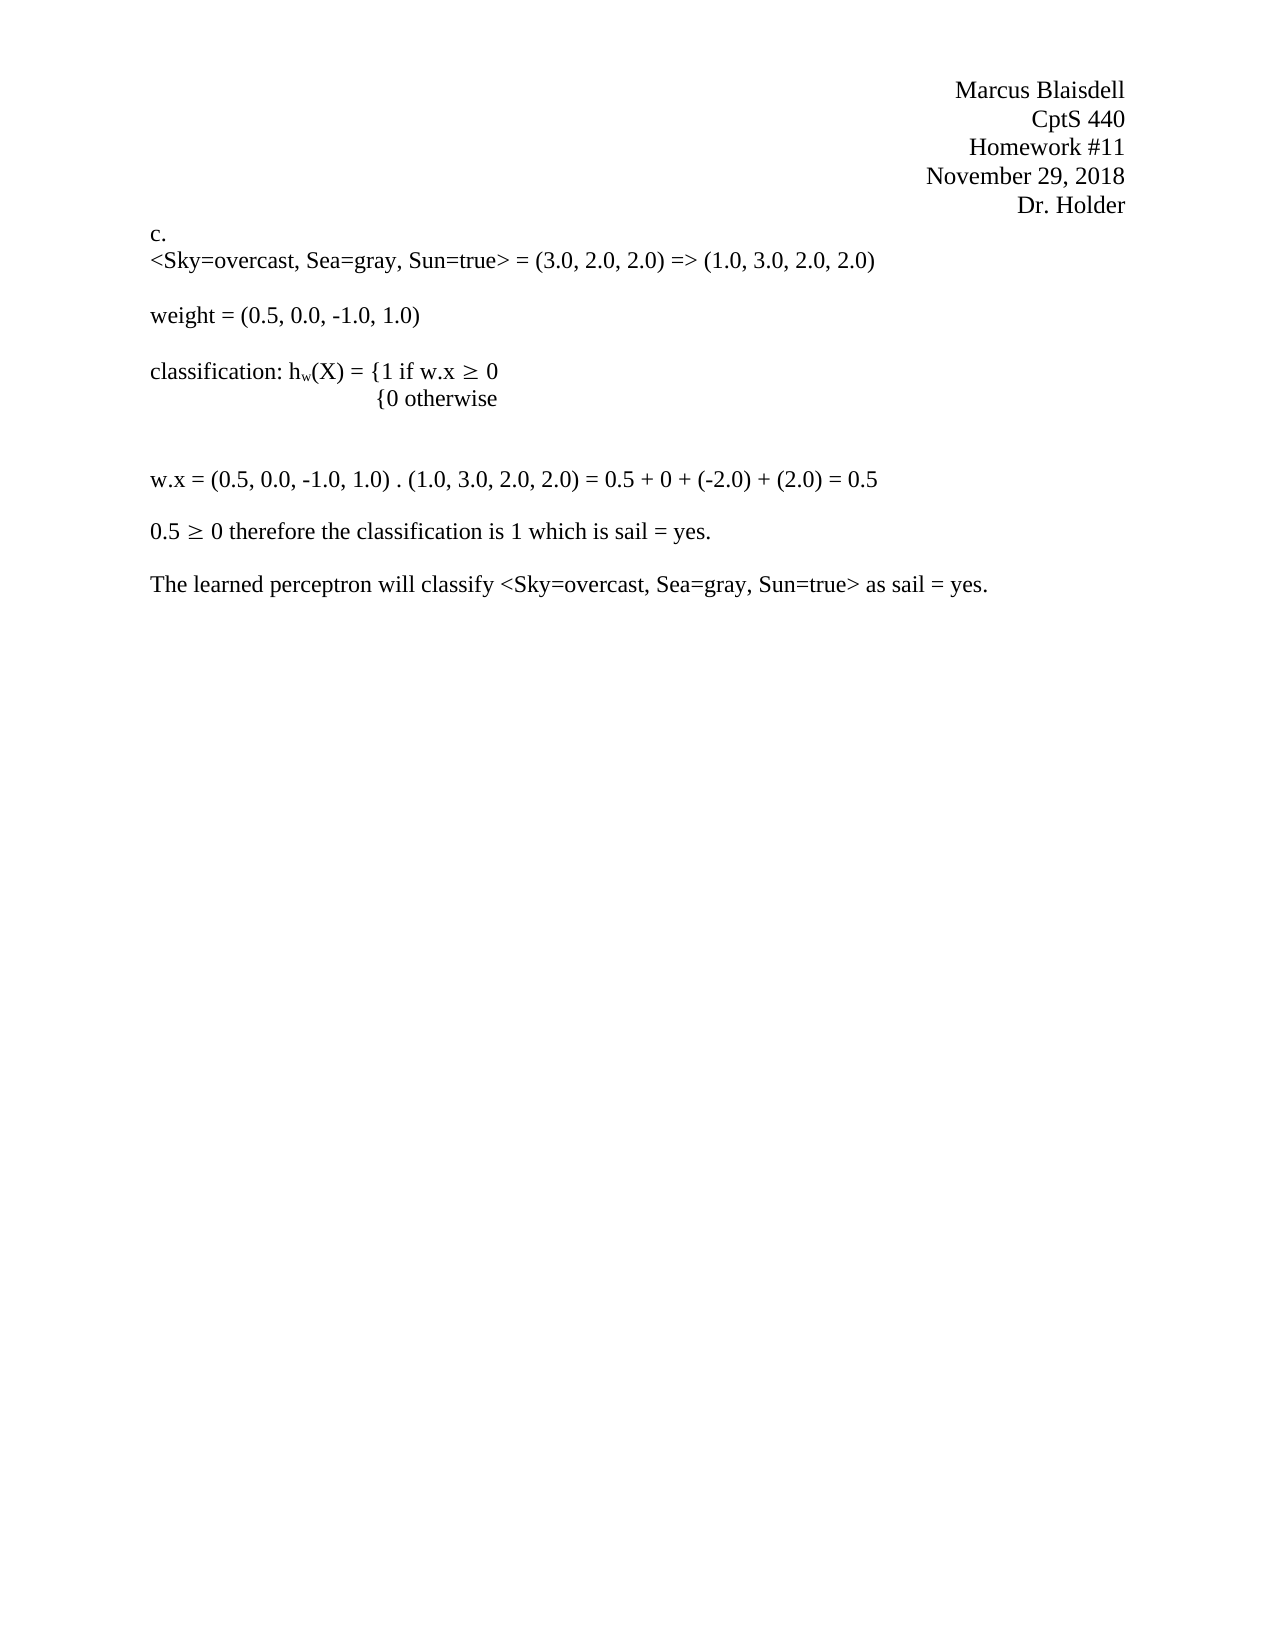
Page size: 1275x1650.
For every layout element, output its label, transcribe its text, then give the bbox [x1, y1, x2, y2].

text The learned perceptron will classify <Sky=overcast, Sea=gray, Sun=true> as sail = yes. [150, 570, 1125, 597]
text {0 otherwise [150, 384, 1125, 412]
text w.x = (0.5, 0.0, -1.0, 1.0) . (1.0, 3.0, 2.0, 2.0) = 0.5 + 0 + (-2.0) + (2.0) = 0.5 [150, 464, 1125, 492]
text c. [150, 219, 1125, 246]
text <Sky=overcast, Sea=gray, Sun=true> = (3.0, 2.0, 2.0) => (1.0, 3.0, 2.0, 2.0) [150, 246, 1125, 274]
text weight = (0.5, 0.0, -1.0, 1.0) [150, 302, 1125, 329]
text classification: hw(X) = {1 if w.x 0 [150, 357, 1125, 384]
text 0.5 0 therefore the classification is 1 which is sail = yes. [150, 517, 1125, 545]
